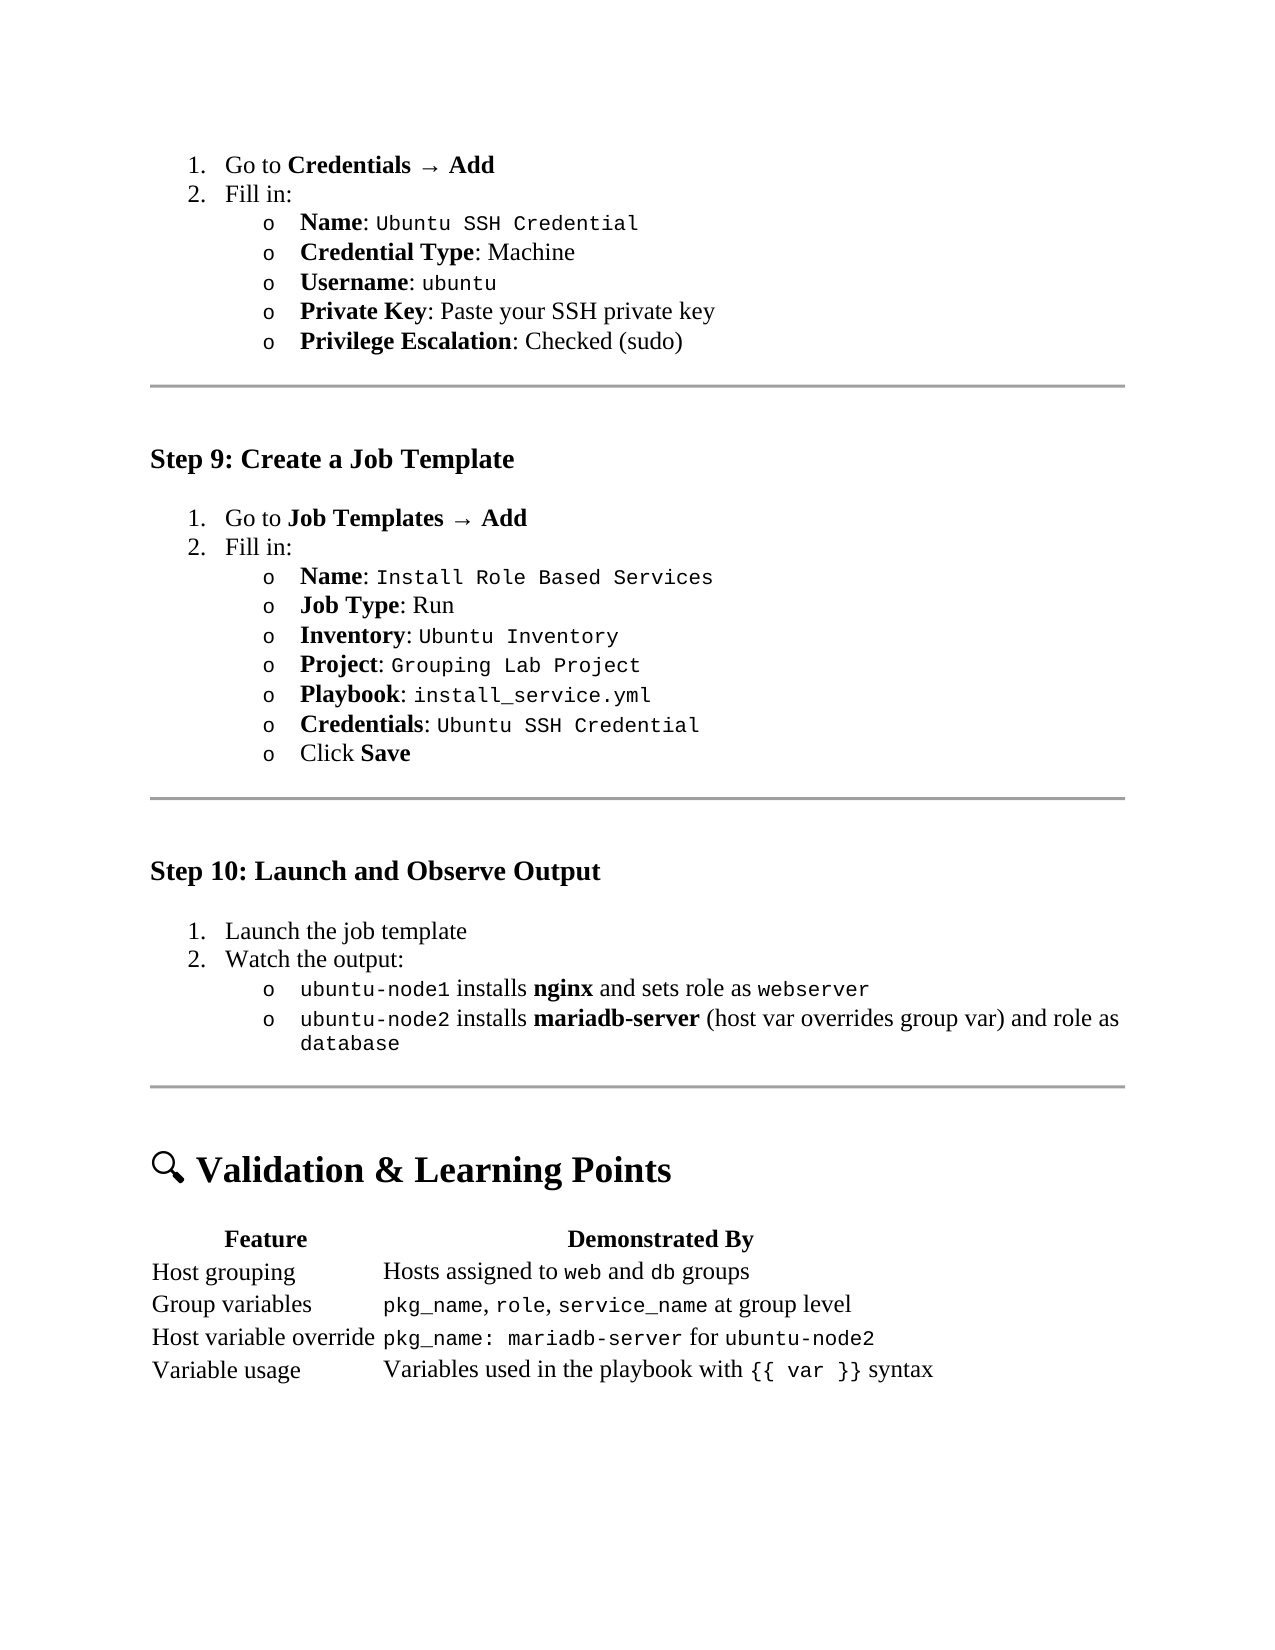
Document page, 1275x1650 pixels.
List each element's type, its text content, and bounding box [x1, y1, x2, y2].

list Launch the job template [187, 916, 1125, 944]
list Go to Job Templates → Add [187, 503, 1125, 532]
table_cell Variable usage [150, 1353, 381, 1385]
table_cell Host variable override [150, 1320, 381, 1353]
text Step 10: Launch and Observe Output [150, 854, 1125, 887]
list Name: Ubuntu SSH Credential [262, 207, 1125, 237]
list Private Key: Paste your SSH private key [262, 296, 1125, 326]
text Step 9: Create a Job Template [150, 442, 1125, 474]
list Privilege Escalation: Checked (sudo) [262, 326, 1125, 355]
list Credentials: Ubuntu SSH Credential [262, 709, 1125, 738]
list Job Type: Run [262, 590, 1125, 620]
table_cell pkg_name, role, service_name at group level [381, 1287, 940, 1320]
table_header Demonstrated By [381, 1223, 940, 1254]
list Name: Install Role Based Services [262, 561, 1125, 590]
table_header Feature [150, 1223, 381, 1254]
list Fill in: [187, 532, 1125, 561]
list Watch the output: [187, 944, 1125, 973]
list Username: ubuntu [262, 267, 1125, 296]
list ubuntu-node2 installs mariadb-server (host var overrides group var) and role as database [262, 1003, 1125, 1056]
list ubuntu-node1 installs nginx and sets role as webserver [262, 973, 1125, 1003]
list Fill in: [187, 179, 1125, 207]
table_cell Host grouping [150, 1255, 381, 1287]
table_cell Group variables [150, 1287, 381, 1320]
list Inventory: Ubuntu Inventory [262, 620, 1125, 649]
list Go to Credentials → Add [187, 150, 1125, 179]
list Project: Grouping Lab Project [262, 649, 1125, 679]
table_cell Hosts assigned to web and db groups [381, 1255, 940, 1287]
list Click Save [262, 738, 1125, 768]
list Playbook: install_service.yml [262, 679, 1125, 709]
table_cell pkg_name: mariadb-server for ubuntu-node2 [381, 1320, 940, 1353]
text 🔍 Validation & Learning Points [150, 1142, 1125, 1193]
list Credential Type: Machine [262, 237, 1125, 267]
table_cell Variables used in the playbook with {{ var }} syntax [381, 1353, 940, 1385]
